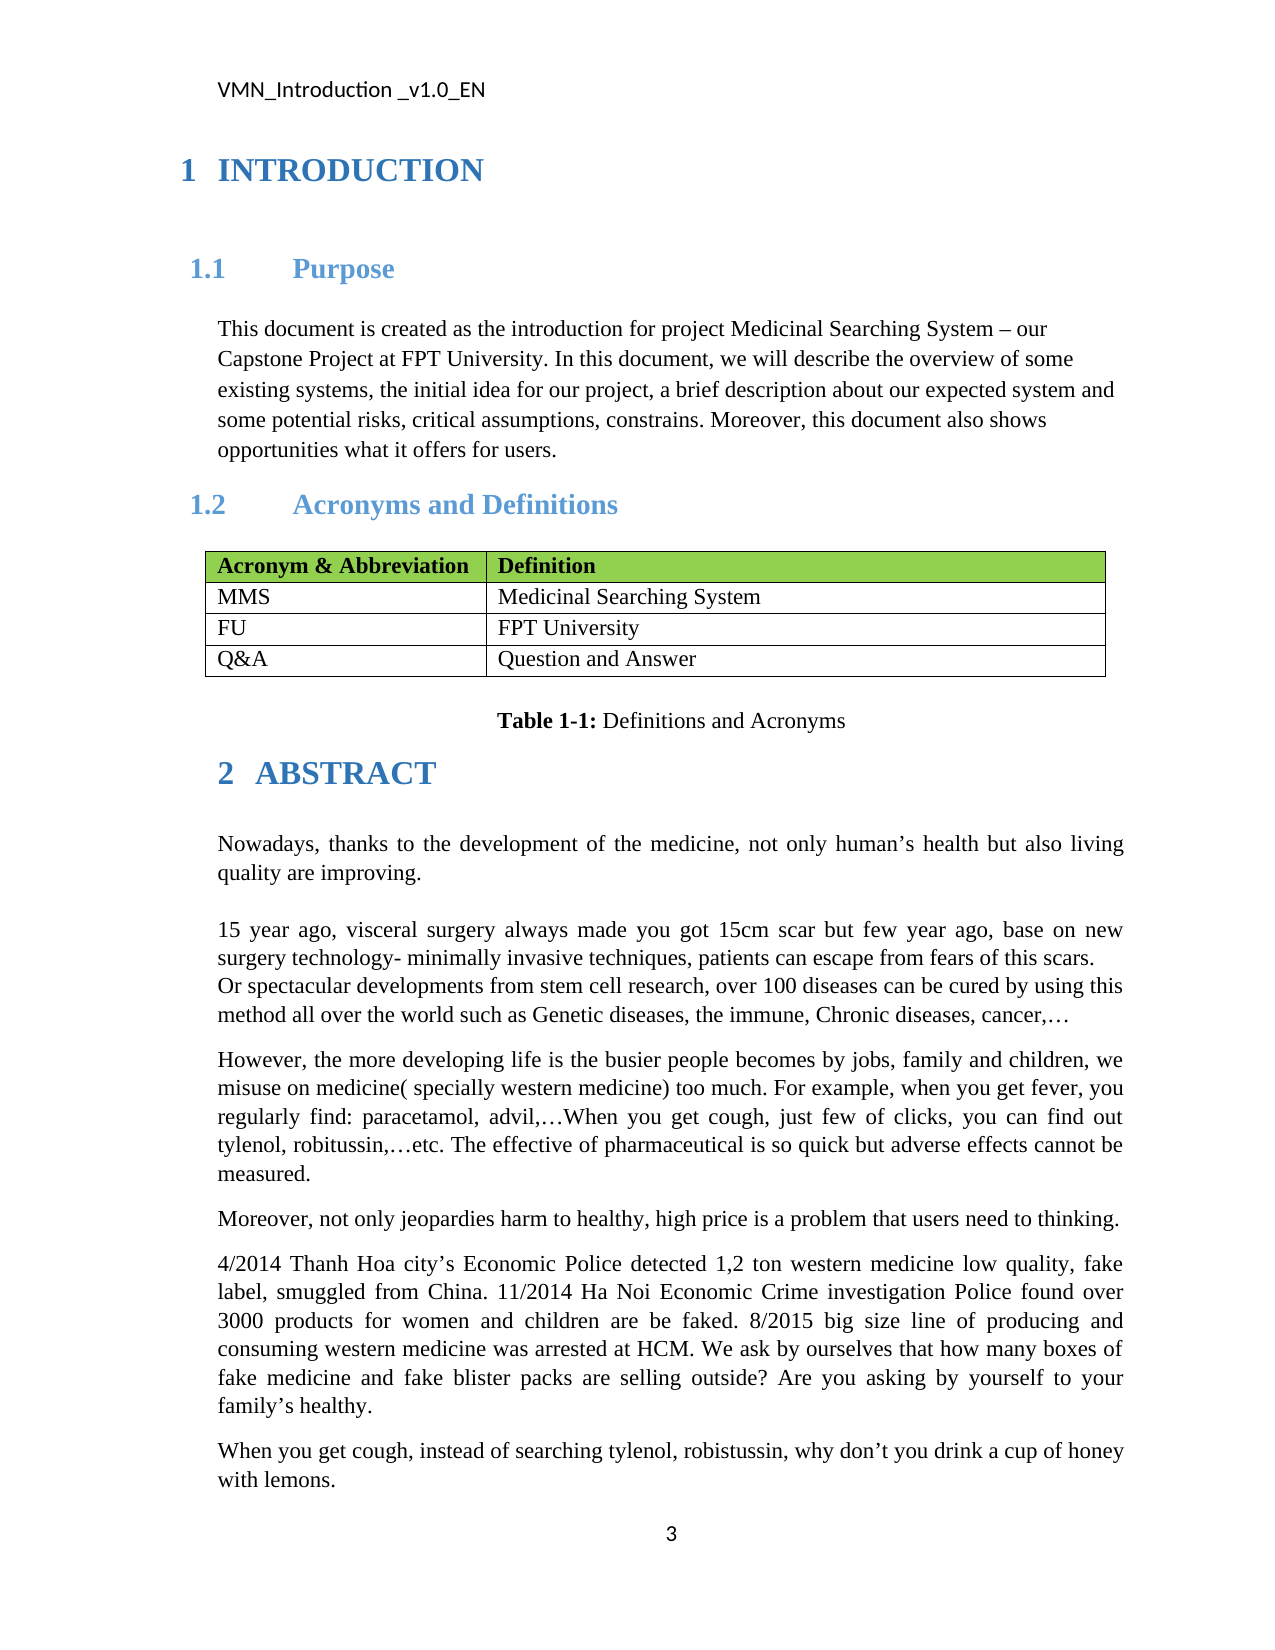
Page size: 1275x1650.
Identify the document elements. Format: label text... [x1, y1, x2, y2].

list Nowadays, thanks to the development of the medicine, not only human’s health but also living quality are improving. [217, 830, 1125, 885]
subtitle Acronyms and Definitions [180, 487, 1125, 521]
table_cell MMS [206, 583, 486, 613]
text 4/2014 Thanh Hoa city’s Economic Police detected 1,2 ton western medicine low quality, fake label, smuggled from China. 11/2014 Ha Noi Economic Crime investigation Police found over 3000 products for women and children are be faked. 8/2015 big size line of producing and consuming western medicine was arrested at HCM. We ask by ourselves that how many boxes of fake medicine and fake blister packs are selling outside? Are you asking by yourself to your family’s healthy. [217, 1299, 1125, 1418]
table_cell FU [206, 614, 486, 644]
table_cell Question and Answer [487, 646, 1105, 676]
table_header Definition [487, 552, 1105, 582]
text However, the more developing life is the busier people becomes by jobs, family and children, we misuse on medicine( specially western medicine) too much. For example, when you get fever, you regularly find: paracetamol, advil,…When you get cough, just few of clicks, you can find out tylenol, robitussin,…etc. The effective of pharmaceutical is so quick but adverse effects cannot be measured. [217, 1124, 1125, 1186]
list Or spectacular developments from stem cell research, over 100 diseases can be cured by using this method all over the world such as Genetic diseases, the immune, Chronic diseases, cancer,… [217, 972, 1125, 1027]
subtitle ABSTRACT [217, 754, 1125, 792]
text Table 1-1: Definitions and Acronyms [217, 551, 1125, 733]
text This document is created as the introduction for project Medicinal Searching System – our Capstone Project at FPT University. In this document, we will describe the overview of some existing systems, the initial idea for our project, a brief description about our expected system and some potential risks, critical assumptions, constrains. Moreover, this document also shows opportunities what it offers for users. [217, 315, 1125, 462]
text When you get cough, instead of searching tylenol, robistussin, why don’t you drink a cup of honey with lemons. [217, 1444, 1125, 1492]
table_cell Q&A [206, 646, 486, 676]
subtitle Purpose [180, 252, 1125, 285]
table_cell FPT University [487, 614, 1105, 644]
list 15 year ago, visceral surgery always made you got 15cm scar but few year ago, base on new surgery technology- minimally invasive techniques, patients can escape from fears of this scars. [217, 916, 1125, 970]
table_header Acronym & Abbreviation [206, 552, 486, 582]
table_cell Medicinal Searching System [487, 583, 1105, 613]
subtitle INTRODUCTION [180, 150, 1125, 188]
text However, the more developing life is the busier people becomes by jobs, family and children, we misuse on medicine( specially western medicine) too much. For example, when you get fever, you regularly find: paracetamol, advil,…When you get cough, just few of clicks, you can find out tylenol, robitussin,…etc. The effective of pharmaceutical is so quick but adverse effects cannot be measured. [217, 1046, 1125, 1084]
